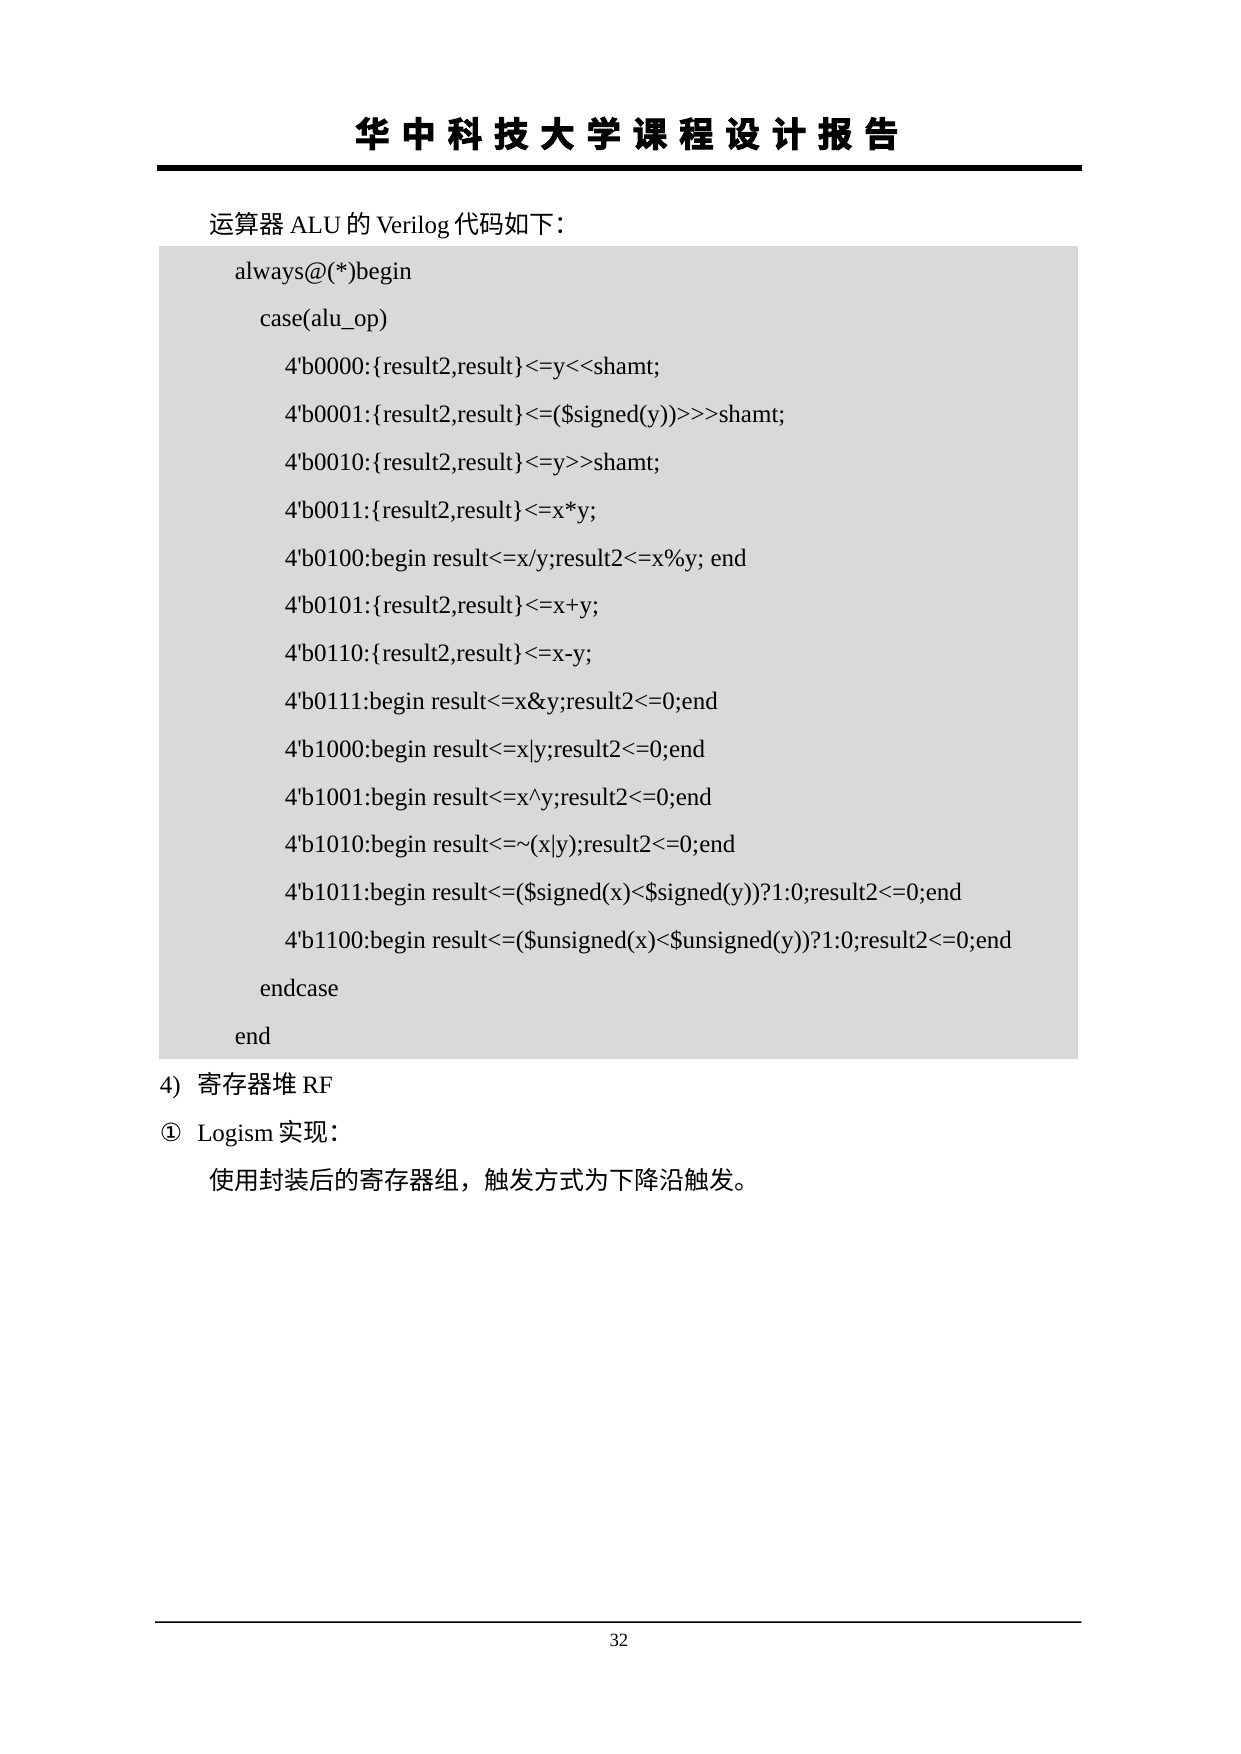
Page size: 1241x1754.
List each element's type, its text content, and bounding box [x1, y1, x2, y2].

text 4'b0011:{result2,result}<=x*y; [159, 485, 1078, 533]
text 4'b0110:{result2,result}<=x-y; [159, 629, 1078, 677]
text end [159, 1011, 1078, 1059]
text 运算器ALU的Verilog代码如下： [159, 198, 1078, 246]
text 4'b0000:{result2,result}<=y<<shamt; [159, 342, 1078, 390]
text 4'b1000:begin result<=x|y;result2<=0;end [159, 724, 1078, 772]
text 4'b1010:begin result<=~(x|y);result2<=0;end [159, 820, 1078, 868]
text 使用封装后的寄存器组，触发方式为下降沿触发。 [159, 1155, 1075, 1202]
list Logism实现： [159, 1107, 1078, 1155]
text 4'b0010:{result2,result}<=y>>shamt; [159, 437, 1078, 485]
text case(alu_op) [159, 294, 1078, 342]
text 4'b1001:begin result<=x^y;result2<=0;end [159, 772, 1078, 820]
text 4'b0100:begin result<=x/y;result2<=x%y; end [159, 533, 1078, 581]
text 4'b1100:begin result<=($unsigned(x)<$unsigned(y))?1:0;result2<=0;end [159, 916, 1078, 963]
text 4'b1011:begin result<=($signed(x)<$signed(y))?1:0;result2<=0;end [159, 868, 1078, 916]
list 寄存器堆RF [159, 1059, 1078, 1107]
text endcase [159, 963, 1078, 1011]
text always@(*)begin [159, 246, 1078, 294]
text 4'b0101:{result2,result}<=x+y; [159, 581, 1078, 629]
text 4'b0111:begin result<=x&y;result2<=0;end [159, 677, 1078, 724]
text 4'b0001:{result2,result}<=($signed(y))>>>shamt; [159, 390, 1078, 437]
